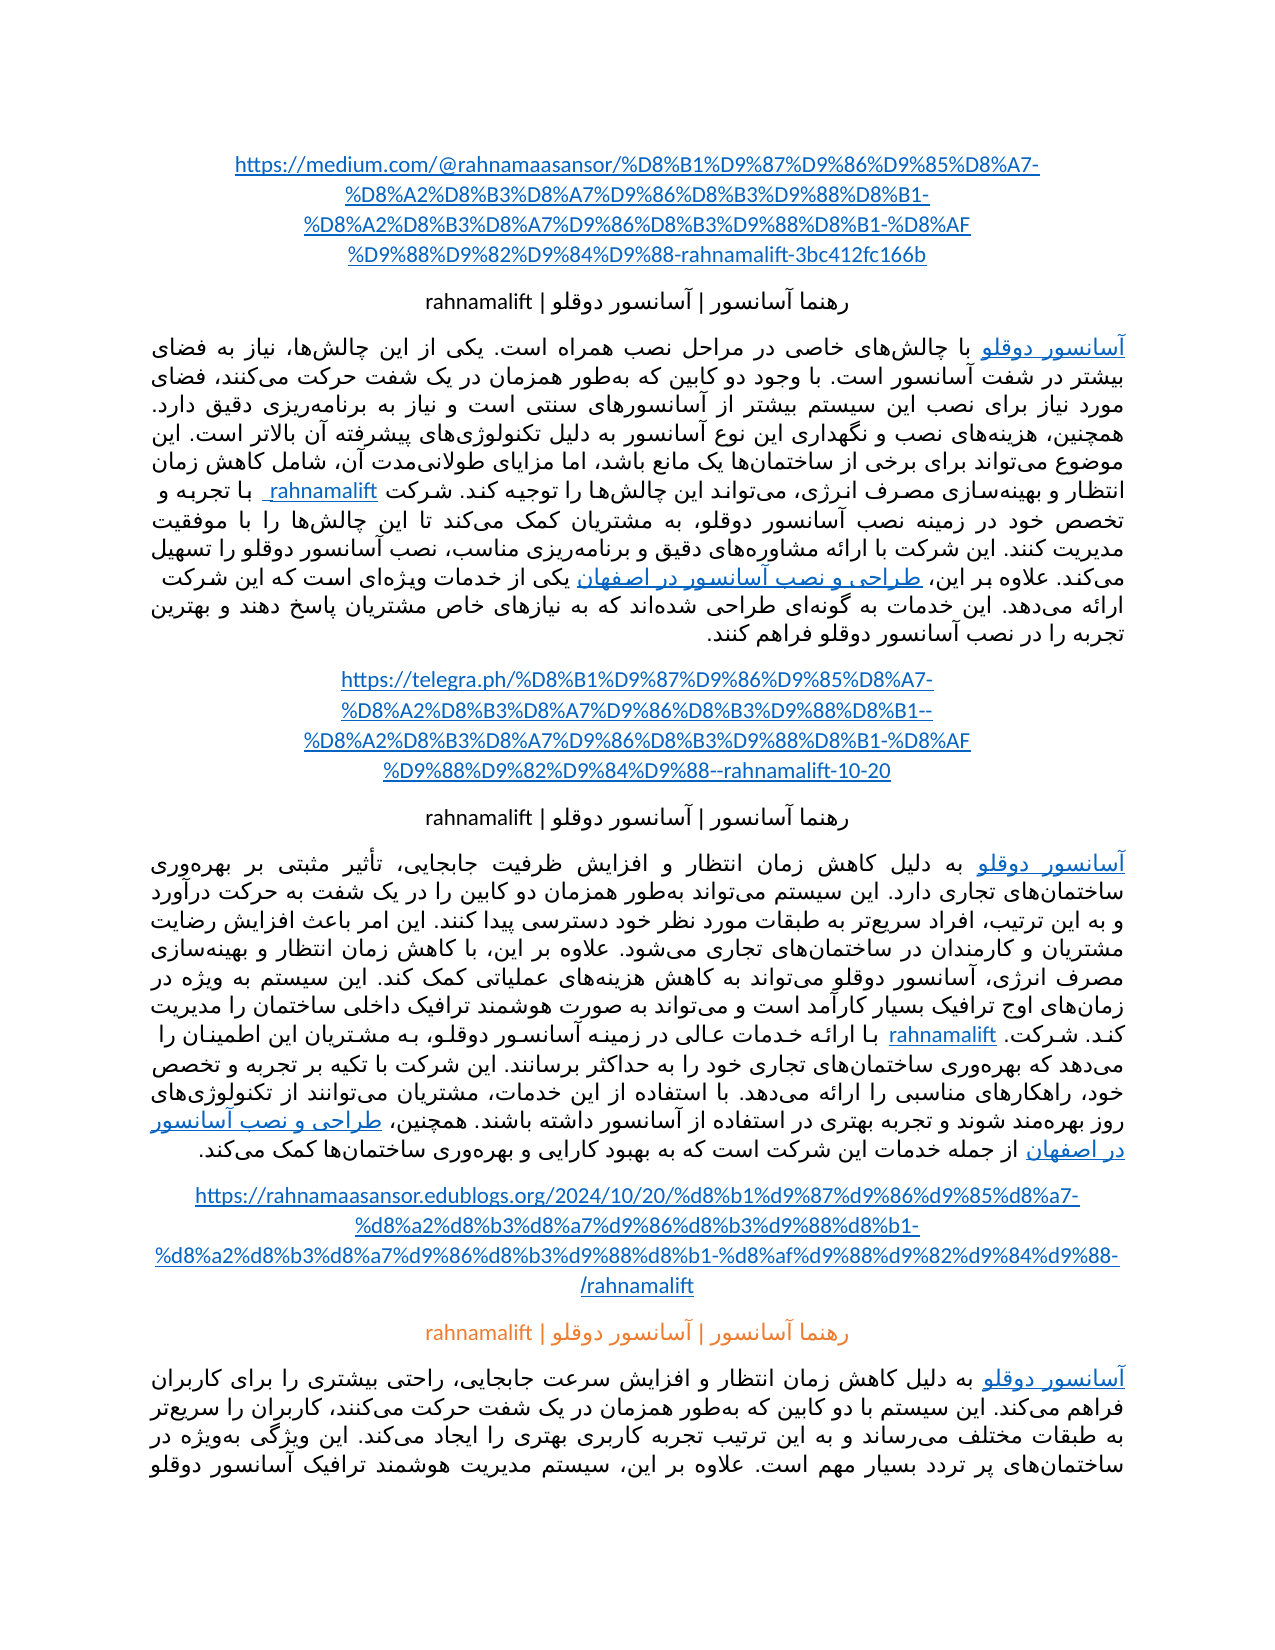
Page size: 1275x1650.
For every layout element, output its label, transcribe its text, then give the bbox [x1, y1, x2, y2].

text https://medium.com/@rahnamaasansor/%D8%B1%D9%87%D9%86%D9%85%D8%A7-%D8%A2%D8%B3%D8%A7%D9%86%D8%B3%D9%88%D8%B1-%D8%A2%D8%B3%D8%A7%D9%86%D8%B3%D9%88%D8%B1-%D8%AF%D9%88%D9%82%D9%84%D9%88-rahnamalift-3bc412fc166b [150, 150, 1125, 269]
text https://telegra.ph/%D8%B1%D9%87%D9%86%D9%85%D8%A7-%D8%A2%D8%B3%D8%A7%D9%86%D8%B3%D9%88%D8%B1--%D8%A2%D8%B3%D8%A7%D9%86%D8%B3%D9%88%D8%B1-%D8%AF%D9%88%D9%82%D9%84%D9%88--rahnamalift-10-20 [150, 666, 1125, 784]
text آسانسور دوقلو به دلیل کاهش زمان انتظار و افزایش ظرفیت جابجایی، تأثیر مثبتی بر بهره‌وری ساختمان‌های تجاری دارد. این سیستم می‌تواند به‌طور همزمان دو کابین را در یک شفت به حرکت درآورد و به این ترتیب، افراد سریع‌تر به طبقات مورد نظر خود دسترسی پیدا کنند. این امر باعث افزایش رضایت مشتریان و کارمندان در ساختمان‌های تجاری می‌شود. علاوه بر این، با کاهش زمان انتظار و بهینه‌سازی مصرف انرژی، آسانسور دوقلو می‌تواند به کاهش هزینه‌های عملیاتی کمک کند. این سیستم به ویژه در زمان‌های اوج ترافیک بسیار کارآمد است و می‌تواند به صورت هوشمند ترافیک داخلی ساختمان را مدیریت کند. شرکت. rahnamalift با ارائه خدمات عالی در زمینه آسانسور دوقلو، به مشتریان این اطمینان را می‌دهد که بهره‌وری ساختمان‌های تجاری خود را به حداکثر برسانند. این شرکت با تکیه بر تجربه و تخصص خود، راهکارهای مناسبی را ارائه می‌دهد. با استفاده از این خدمات، مشتریان می‌توانند از تکنولوژی‌های روز بهره‌مند شوند و تجربه بهتری در استفاده از آسانسور داشته باشند. همچنین، طراحی و نصب آسانسور در اصفهان از جمله خدمات این شرکت است که به بهبود کارایی و بهره‌وری ساختمان‌ها کمک می‌کند. [150, 850, 1125, 1162]
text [150, 1365, 1125, 1477]
text https://rahnamaasansor.edublogs.org/2024/10/20/%d8%b1%d9%87%d9%86%d9%85%d8%a7-%d8%a2%d8%b3%d8%a7%d9%86%d8%b3%d9%88%d8%b1-%d8%a2%d8%b3%d8%a7%d9%86%d8%b3%d9%88%d8%b1-%d8%af%d9%88%d9%82%d9%84%d9%88-rahnamalift/ [150, 1181, 1125, 1300]
text رهنما آسانسور | آسانسور دوقلو | rahnamalift [150, 287, 1125, 316]
text رهنما آسانسور | آسانسور دوقلو | rahnamalift [150, 1318, 1125, 1347]
text رهنما آسانسور | آسانسور دوقلو | rahnamalift [150, 803, 1125, 831]
text آسانسور دوقلو با چالش‌های خاصی در مراحل نصب همراه است. یکی از این چالش‌ها، نیاز به فضای بیشتر در شفت آسانسور است. با وجود دو کابین که به‌طور همزمان در یک شفت حرکت می‌کنند، فضای مورد نیاز برای نصب این سیستم بیشتر از آسانسورهای سنتی است و نیاز به برنامه‌ریزی دقیق دارد. همچنین، هزینه‌های نصب و نگهداری این نوع آسانسور به دلیل تکنولوژی‌های پیشرفته آن بالاتر است. این موضوع می‌تواند برای برخی از ساختمان‌ها یک مانع باشد، اما مزایای طولانی‌مدت آن، شامل کاهش زمان انتظار و بهینه‌سازی مصرف انرژی، می‌تواند این چالش‌ها را توجیه کند. شرکت rahnamalift با تجربه و تخصص خود در زمینه نصب آسانسور دوقلو، به مشتریان کمک می‌کند تا این چالش‌ها را با موفقیت مدیریت کنند. این شرکت با ارائه مشاوره‌های دقیق و برنامه‌ریزی مناسب، نصب آسانسور دوقلو را تسهیل می‌کند. علاوه بر این، طراحی و نصب آسانسور در اصفهان یکی از خدمات ویژه‌ای است که این شرکت ارائه می‌دهد. این خدمات به گونه‌ای طراحی شده‌اند که به نیازهای خاص مشتریان پاسخ دهند و بهترین تجربه را در نصب آسانسور دوقلو فراهم کنند. [150, 334, 1125, 647]
